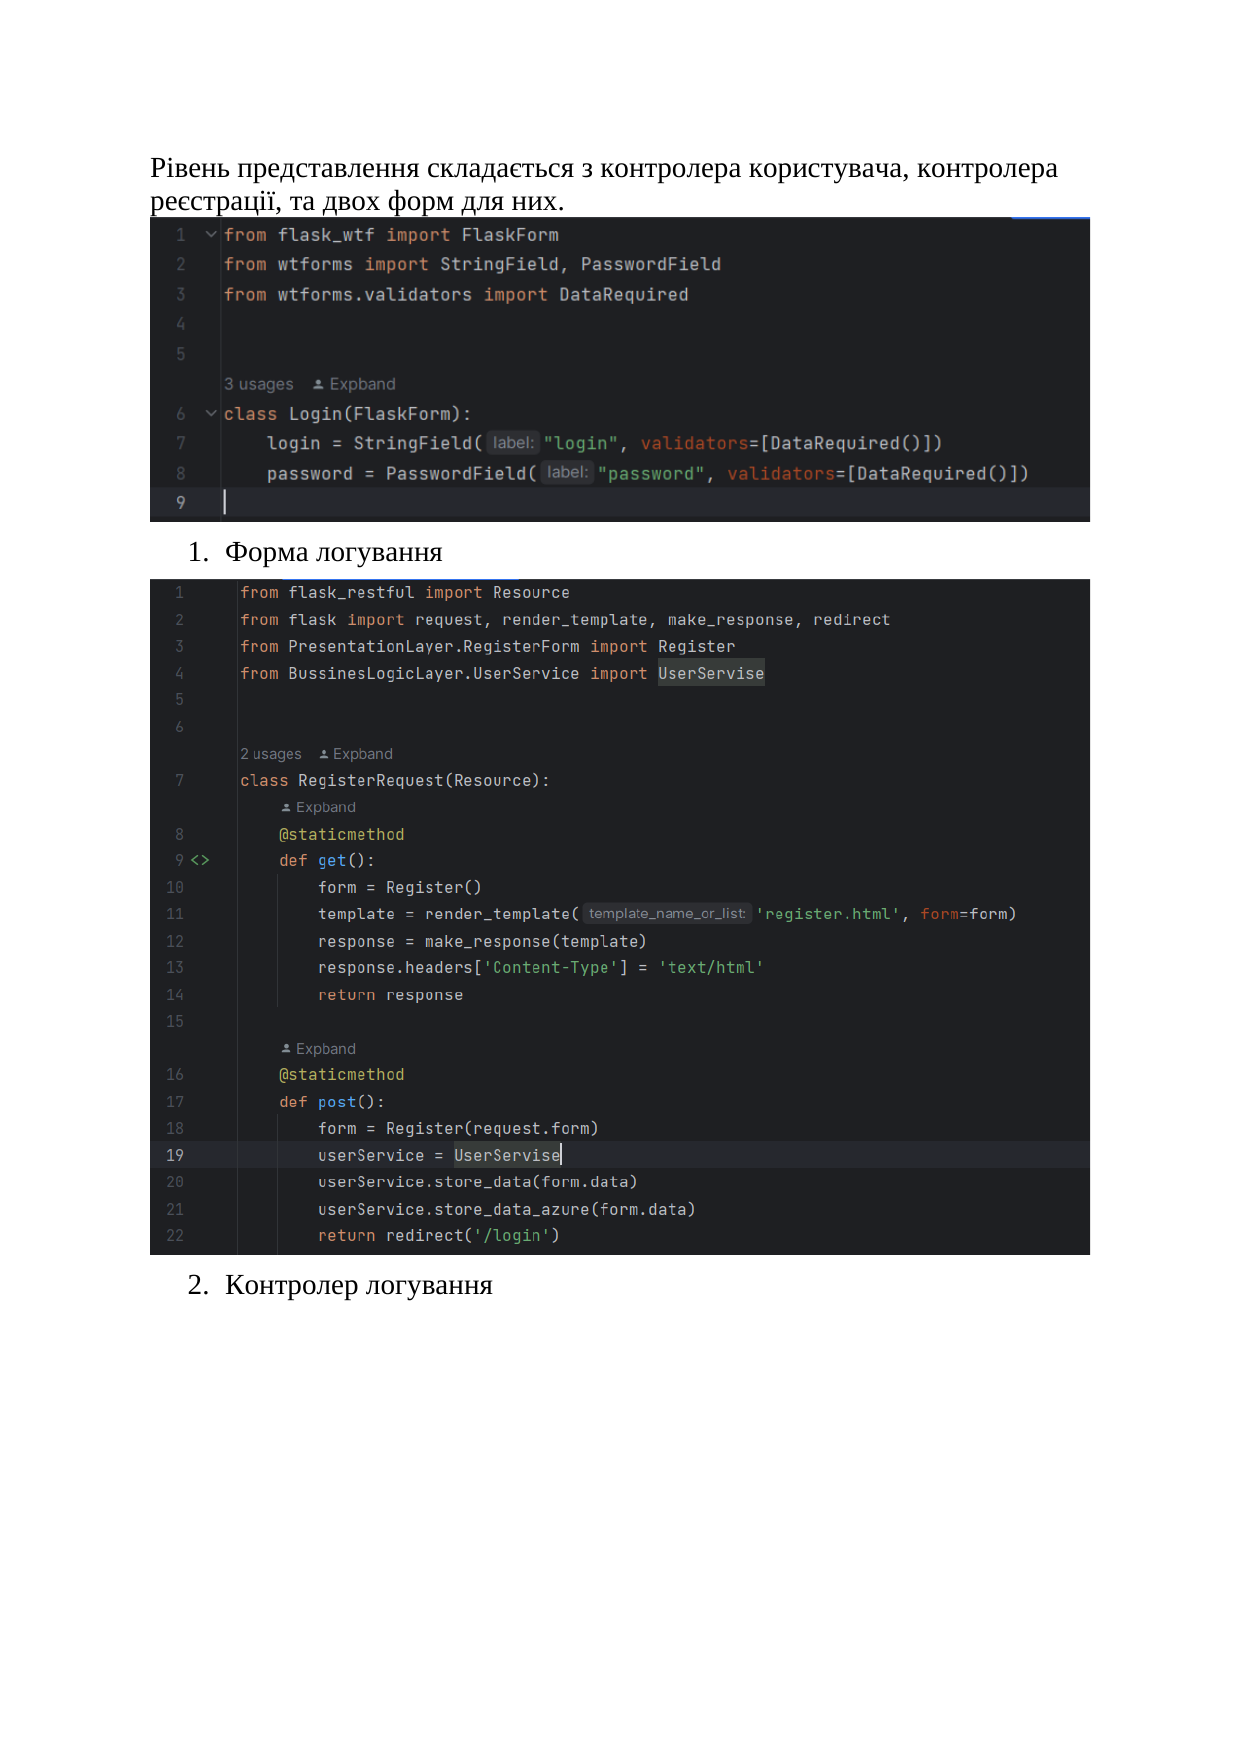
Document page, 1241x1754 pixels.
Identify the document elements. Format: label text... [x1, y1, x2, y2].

list Контролер логування [187, 1267, 1090, 1301]
list Форма логування [187, 534, 1090, 567]
picture [150, 217, 1091, 522]
text Рівень представлення складається з контролера користувача, контролера реєстрації, та двох форм для них. [150, 150, 1090, 217]
picture [150, 579, 1091, 1255]
